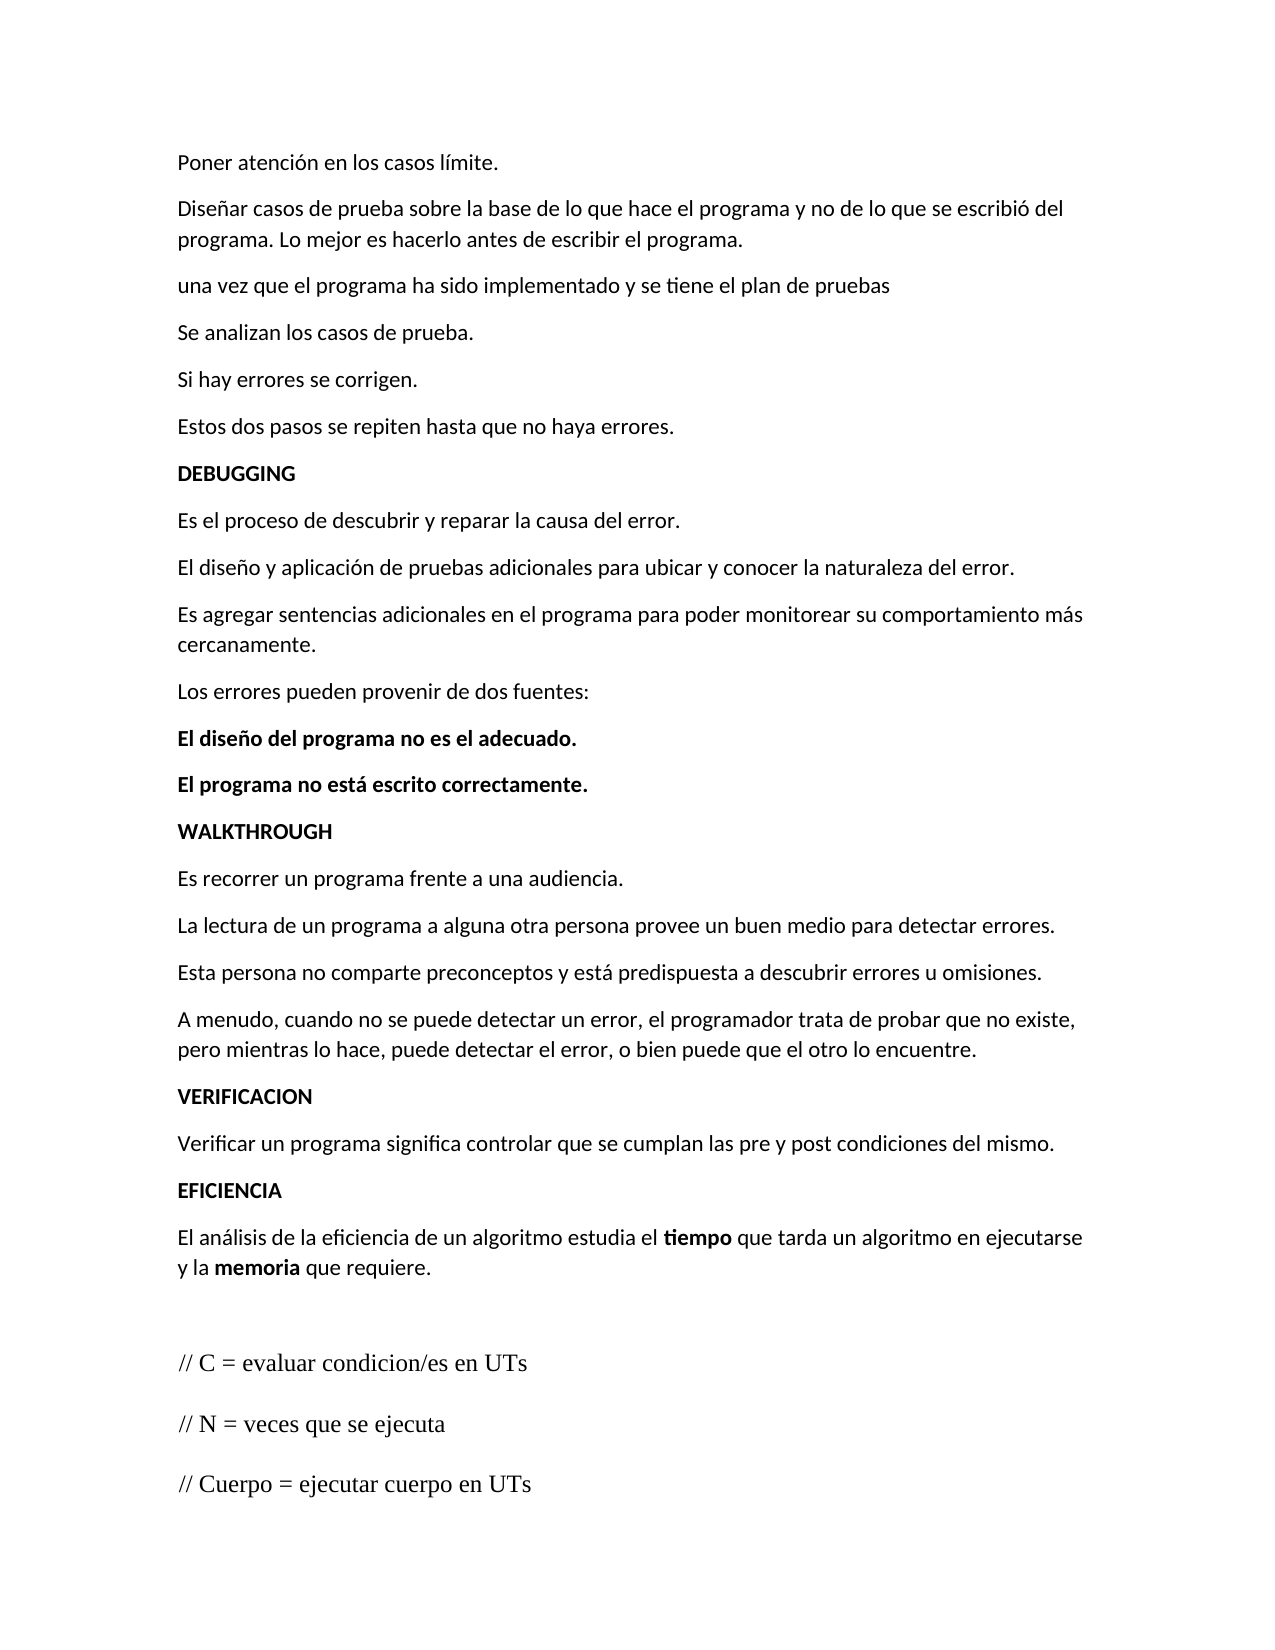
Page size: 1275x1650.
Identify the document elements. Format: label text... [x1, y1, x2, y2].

text WALKTHROUGH [177, 817, 1098, 845]
text Los errores pueden provenir de dos fuentes: [177, 677, 1098, 705]
table_header // C = evaluar condicion/es en UTs [177, 1347, 535, 1378]
text Verificar un programa significa controlar que se cumplan las pre y post condiciones del mismo. [177, 1129, 1098, 1157]
text El diseño del programa no es el adecuado. [177, 724, 1098, 752]
text VERIFICACION [177, 1082, 1098, 1110]
table_header // N = veces que se ejecuta [177, 1407, 453, 1439]
text DEBUGGING [177, 459, 1098, 487]
text Poner atención en los casos límite. [177, 148, 1098, 176]
text Estos dos pasos se repiten hasta que no haya errores. [177, 412, 1098, 440]
text El análisis de la eficiencia de un algoritmo estudia el tiempo que tarda un algoritmo en ejecutarse y la memoria que requiere. [177, 1223, 1098, 1281]
text A menudo, cuando no se puede detectar un error, el programador trata de probar que no existe, pero mientras lo hace, puede detectar el error, o bien puede que el otro lo encuentre. [177, 1005, 1098, 1063]
text Es el proceso de descubrir y reparar la causa del error. [177, 506, 1098, 534]
text Diseñar casos de prueba sobre la base de lo que hace el programa y no de lo que se escribió del programa. Lo mejor es hacerlo antes de escribir el programa. [177, 194, 1098, 253]
text Si hay errores se corrigen. [177, 365, 1098, 393]
text El programa no está escrito correctamente. [177, 771, 1098, 798]
text El diseño y aplicación de pruebas adicionales para ubicar y conocer la naturaleza del error. [177, 553, 1098, 581]
text Es agregar sentencias adicionales en el programa para poder monitorear su comportamiento más cercanamente. [177, 600, 1098, 658]
text EFICIENCIA [177, 1176, 1098, 1204]
text Se analizan los casos de prueba. [177, 318, 1098, 346]
text Esta persona no comparte preconceptos y está predispuesta a descubrir errores u omisiones. [177, 958, 1098, 986]
text Es recorrer un programa frente a una audiencia. [177, 864, 1098, 892]
text La lectura de un programa a alguna otra persona provee un buen medio para detectar errores. [177, 911, 1098, 939]
text una vez que el programa ha sido implementado y se tiene el plan de pruebas [177, 272, 1098, 299]
table_header // Cuerpo = ejecutar cuerpo en UTs [177, 1468, 539, 1500]
